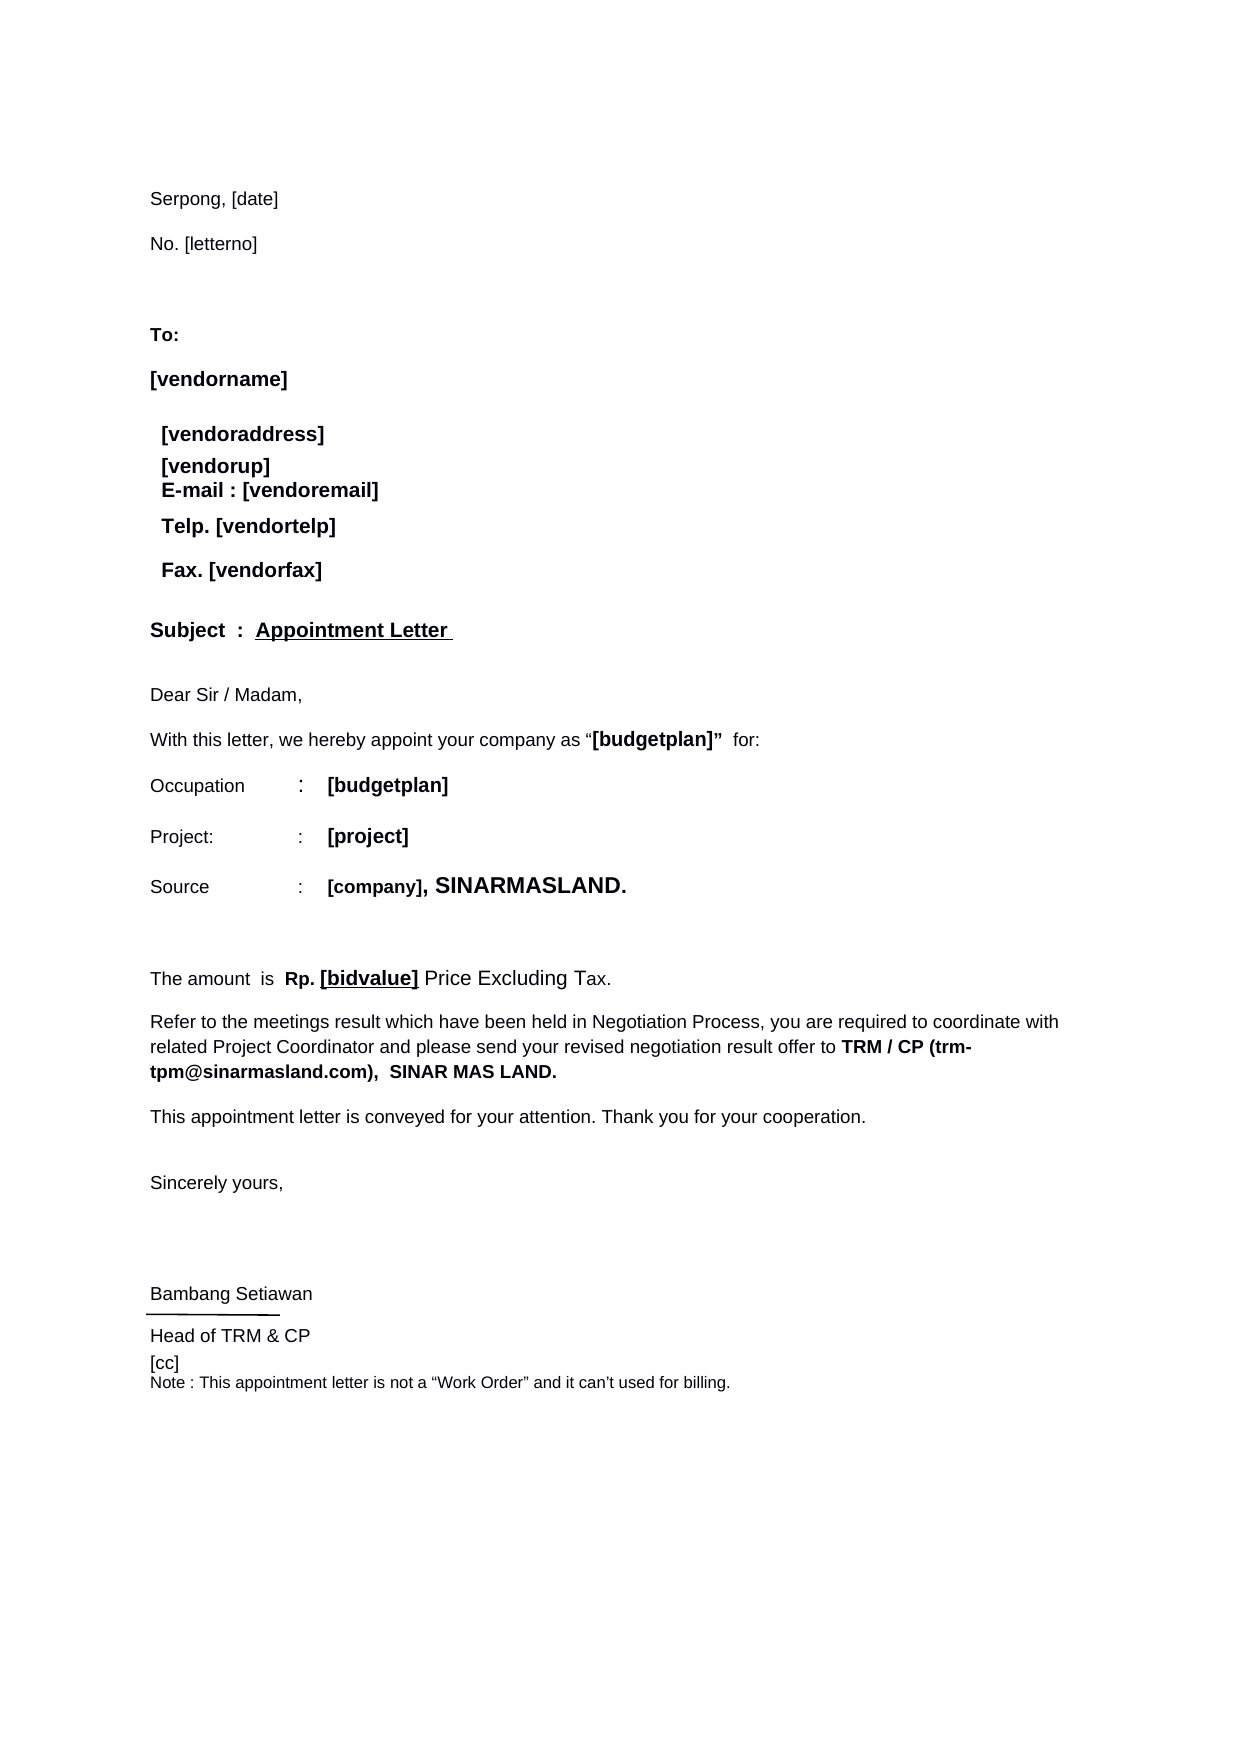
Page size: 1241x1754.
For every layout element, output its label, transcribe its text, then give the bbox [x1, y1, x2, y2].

text This appointment letter is conveyed for your attention. Thank you for your cooperation. [150, 1106, 1090, 1128]
text Note : This appointment letter is not a “Work Order” and it can’t used for billing. [150, 1373, 1090, 1392]
text [vendorname] [150, 367, 1090, 391]
text Refer to the meetings result which have been held in Negotiation Process, you are required to coordinate with related Project Coordinator and please send your revised negotiation result offer to TRM / CP (trm-tpm@sinarmasland.com), SINAR MAS LAND. [150, 1011, 1090, 1082]
text Serpong, [date] [150, 187, 1090, 209]
text The amount is Rp. [bidvalue] Price Excluding Tax. [150, 966, 1090, 990]
text Dear Sir / Madam, [150, 684, 1090, 706]
text [cc] [150, 1352, 1090, 1373]
text Source : [company], SINARMASLAND. [150, 872, 1090, 898]
table_cell E-mail : [vendoremail] [150, 478, 1239, 514]
table_cell Telp. [vendortelp] [150, 514, 1239, 550]
text With this letter, we hereby appoint your company as “[budgetplan]” for: [150, 727, 1090, 751]
text No. [letterno] [150, 233, 1090, 254]
table_cell Fax. [vendorfax] [150, 550, 1239, 594]
text Occupation : [budgetplan] [150, 771, 1090, 798]
table_header [vendoraddress] [150, 415, 1239, 446]
text Project: : [project] [150, 823, 1090, 847]
table_cell [vendorup] [150, 446, 1239, 477]
text Sincerely yours, [150, 1172, 1090, 1193]
text Subject : Appointment Letter [150, 618, 1090, 642]
text To: [150, 324, 1090, 346]
text Bambang Setiawan [150, 1282, 1090, 1304]
text Head of TRM & CP [150, 1325, 1090, 1346]
